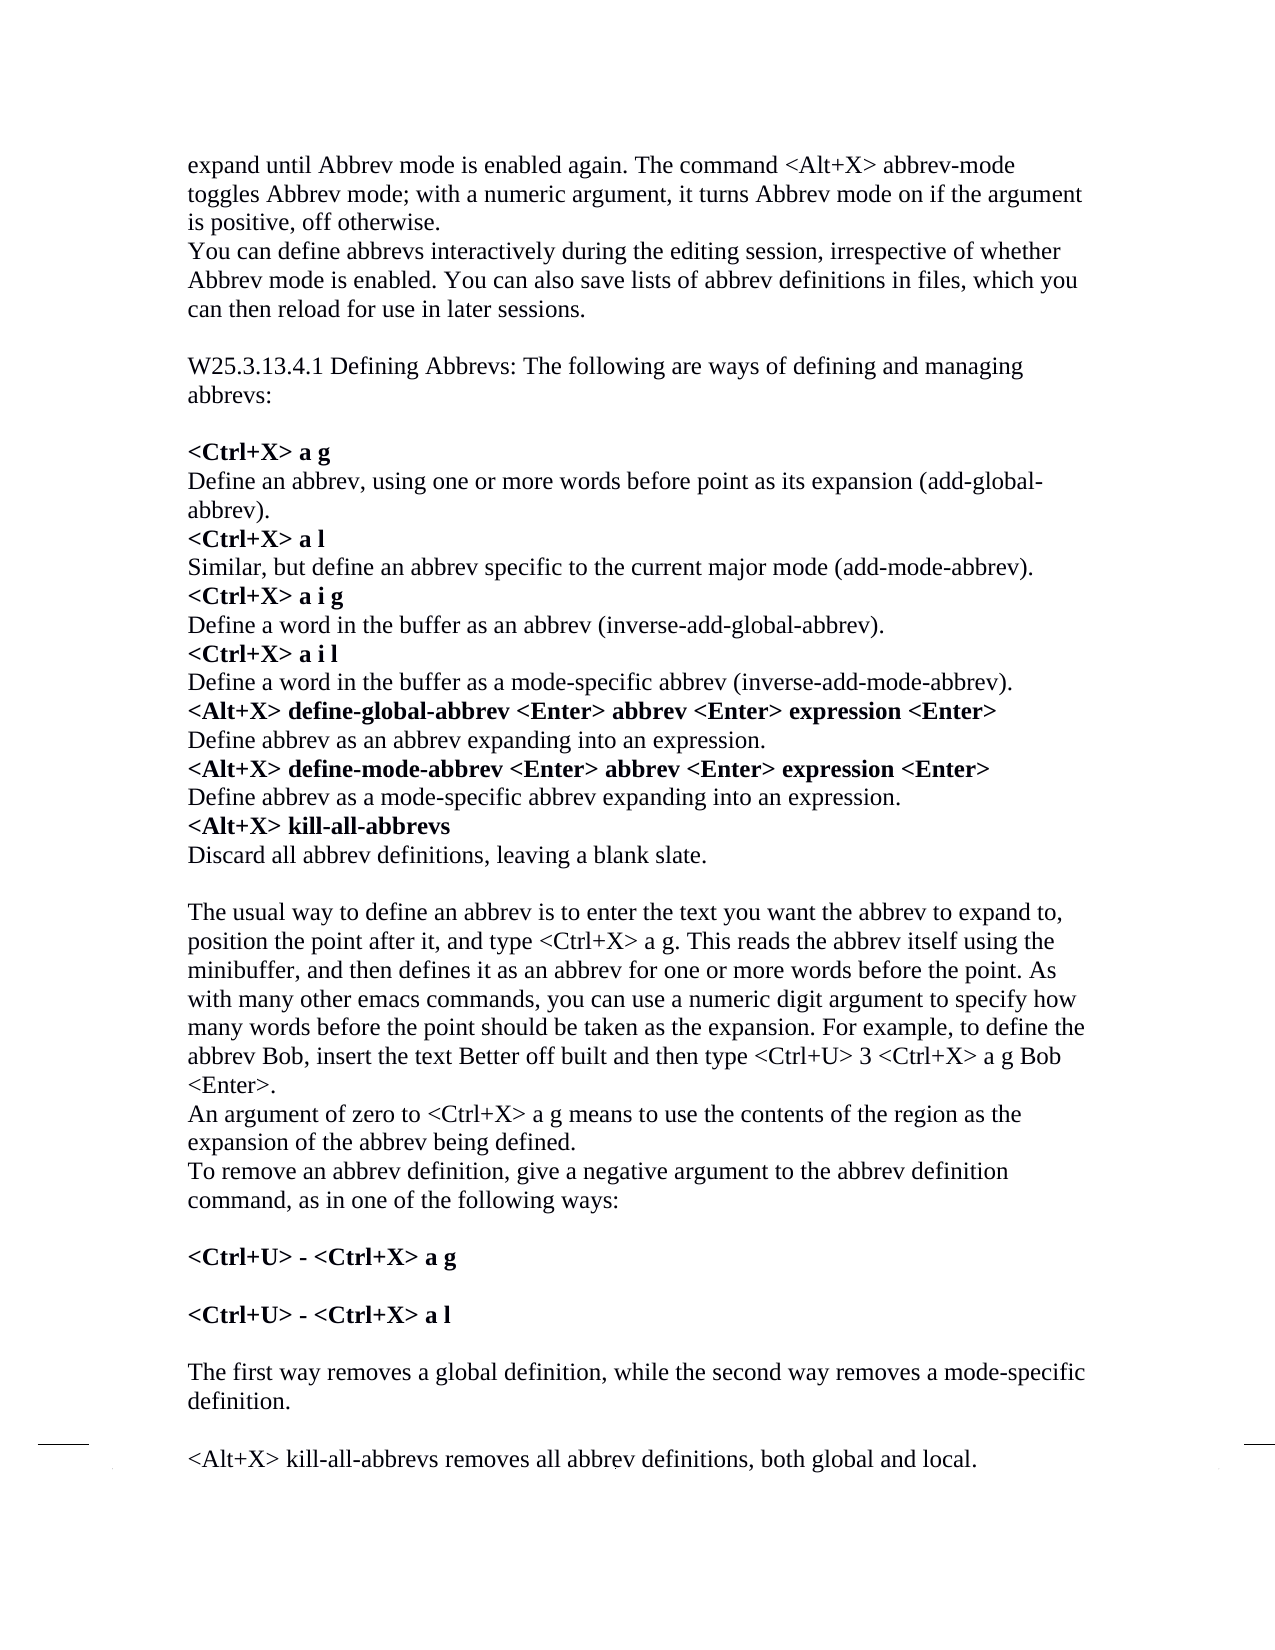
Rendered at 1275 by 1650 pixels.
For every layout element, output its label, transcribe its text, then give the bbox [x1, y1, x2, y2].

text <Ctrl+X> a i l [187, 639, 1087, 667]
text Define an abbrev, using one or more words before point as its expansion (add-global-abbrev). [187, 466, 1087, 524]
text Define a word in the buffer as a mode-specific abbrev (inverse-add-mode-abbrev). [187, 667, 1087, 696]
text You can define abbrevs interactively during the editing session, irrespective of whether [187, 236, 1087, 265]
text <Ctrl+U> - <Ctrl+X> a l [187, 1300, 1087, 1329]
text Discard all abbrev definitions, leaving a blank slate. [187, 840, 1087, 869]
text W25.3.13.4.1 Defining Abbrevs: The following are ways of defining and managing abbrevs: [187, 351, 1087, 409]
text can then reload for use in later sessions. [187, 294, 1087, 322]
text The first way removes a global definition, while the second way removes a mode-specific definition. [187, 1357, 1087, 1415]
text Similar, but define an abbrev specific to the current major mode (add-mode-abbrev). [187, 552, 1087, 581]
text <Alt+X> kill-all-abbrevs removes all abbrev definitions, both global and local. [187, 1444, 1087, 1472]
text An argument of zero to <Ctrl+X> a g means to use the contents of the region as the expansion of the abbrev being defined. [187, 1099, 1087, 1156]
text <Ctrl+X> a g [187, 437, 1087, 466]
text <Ctrl+X> a l [187, 524, 1087, 552]
text The usual way to define an abbrev is to enter the text you want the abbrev to expand to, position the point after it, and type <Ctrl+X> a g. This reads the abbrev itself using the minibuffer, and then defines it as an abbrev for one or more words before the point. As with many other emacs commands, you can use a numeric digit argument to specify how many words before the point should be taken as the expansion. For example, to define the abbrev Bob, insert the text Better off built and then type <Ctrl+U> 3 <Ctrl+X> a g Bob <Enter>. [187, 897, 1087, 1099]
text <Alt+X> define-global-abbrev <Enter> abbrev <Enter> expression <Enter> [187, 696, 1087, 725]
text <Ctrl+U> - <Ctrl+X> a g [187, 1242, 1087, 1271]
text Define abbrev as a mode-specific abbrev expanding into an expression. [187, 782, 1087, 811]
text <Alt+X> kill-all-abbrevs [187, 811, 1087, 840]
text Abbrev mode is enabled. You can also save lists of abbrev definitions in files, which you [187, 265, 1087, 294]
text Define abbrev as an abbrev expanding into an expression. [187, 725, 1087, 754]
text To remove an abbrev definition, give a negative argument to the abbrev definition command, as in one of the following ways: [187, 1156, 1087, 1214]
text <Ctrl+X> a i g [187, 581, 1087, 610]
text expand until Abbrev mode is enabled again. The command <Alt+X> abbrev-mode toggles Abbrev mode; with a numeric argument, it turns Abbrev mode on if the argument is positive, off otherwise. [187, 150, 1087, 236]
text Define a word in the buffer as an abbrev (inverse-add-global-abbrev). [187, 610, 1087, 639]
text <Alt+X> define-mode-abbrev <Enter> abbrev <Enter> expression <Enter> [187, 754, 1087, 782]
